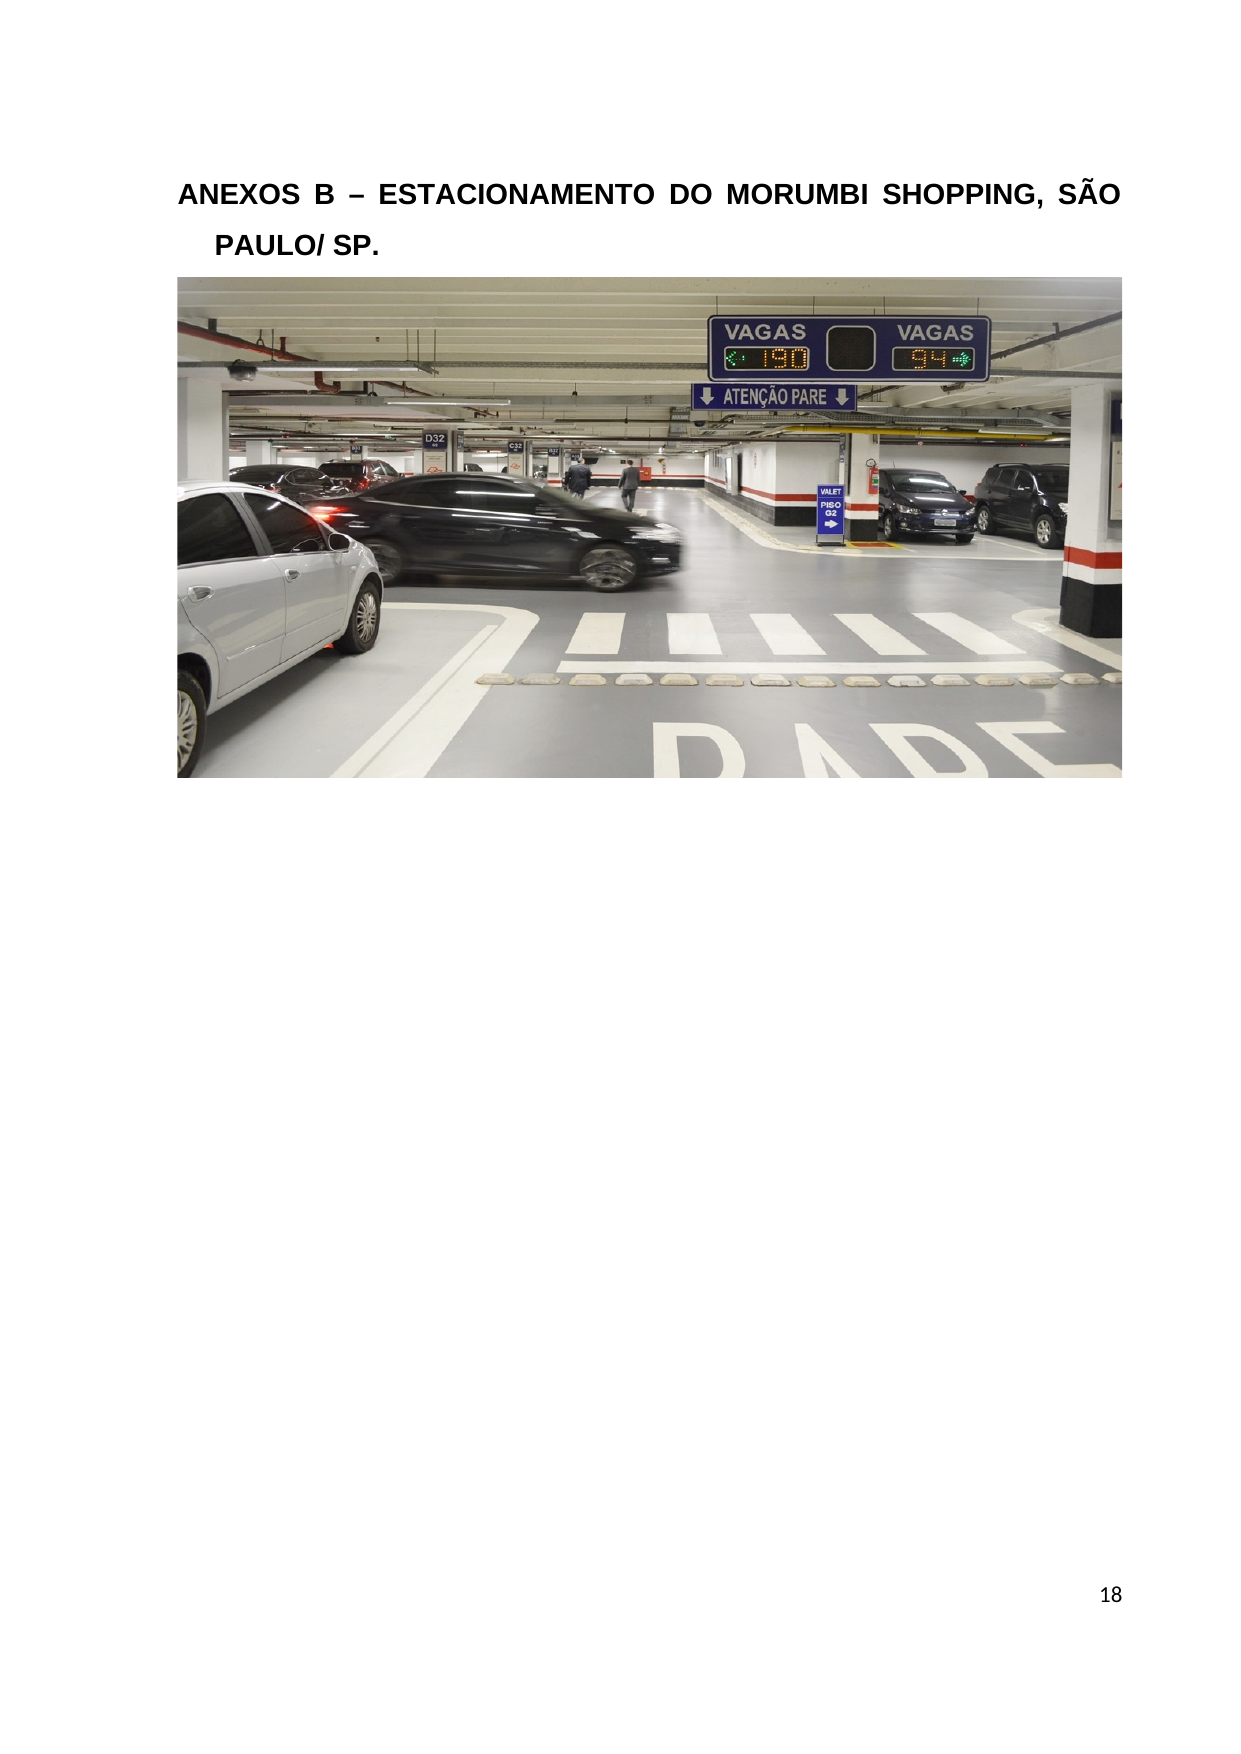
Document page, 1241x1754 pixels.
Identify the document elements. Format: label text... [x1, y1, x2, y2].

subtitle ANEXOS B – ESTACIONAMENTO DO MORUMBI SHOPPING, SÃO PAULO/ SP. [177, 177, 1122, 261]
picture [177, 277, 1123, 778]
